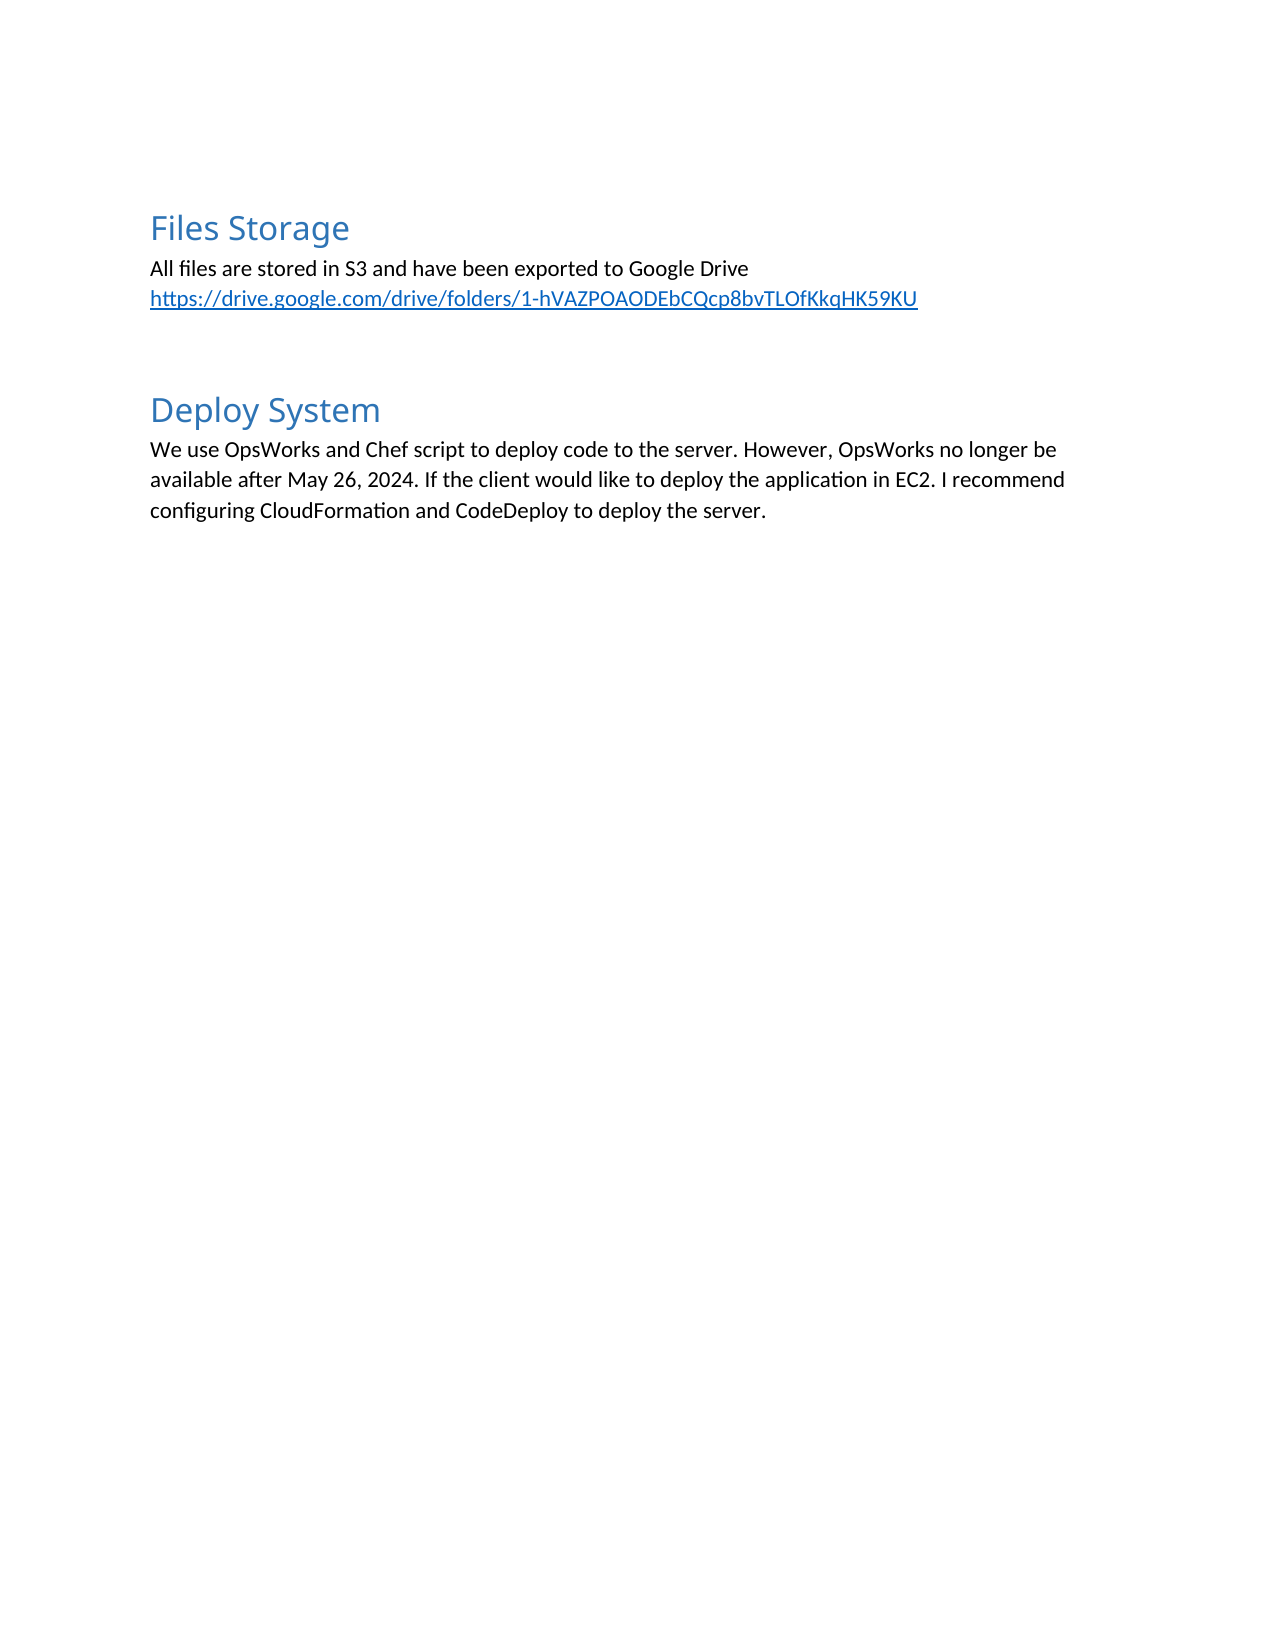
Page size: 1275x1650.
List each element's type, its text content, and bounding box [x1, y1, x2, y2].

text We use OpsWorks and Chef script to deploy code to the server. However, OpsWorks no longer be available after May 26, 2024. If the client would like to deploy the application in EC2. I recommend configuring CloudFormation and CodeDeploy to deploy the server. [150, 435, 1125, 524]
subtitle Files Storage [150, 205, 1125, 251]
subtitle Deploy System [150, 386, 1125, 432]
text All files are stored in S3 and have been exported to Google Drive https://drive.google.com/drive/folders/1-hVAZPOAODEbCQcp8bvTLOfKkqHK59KU [150, 254, 1125, 312]
